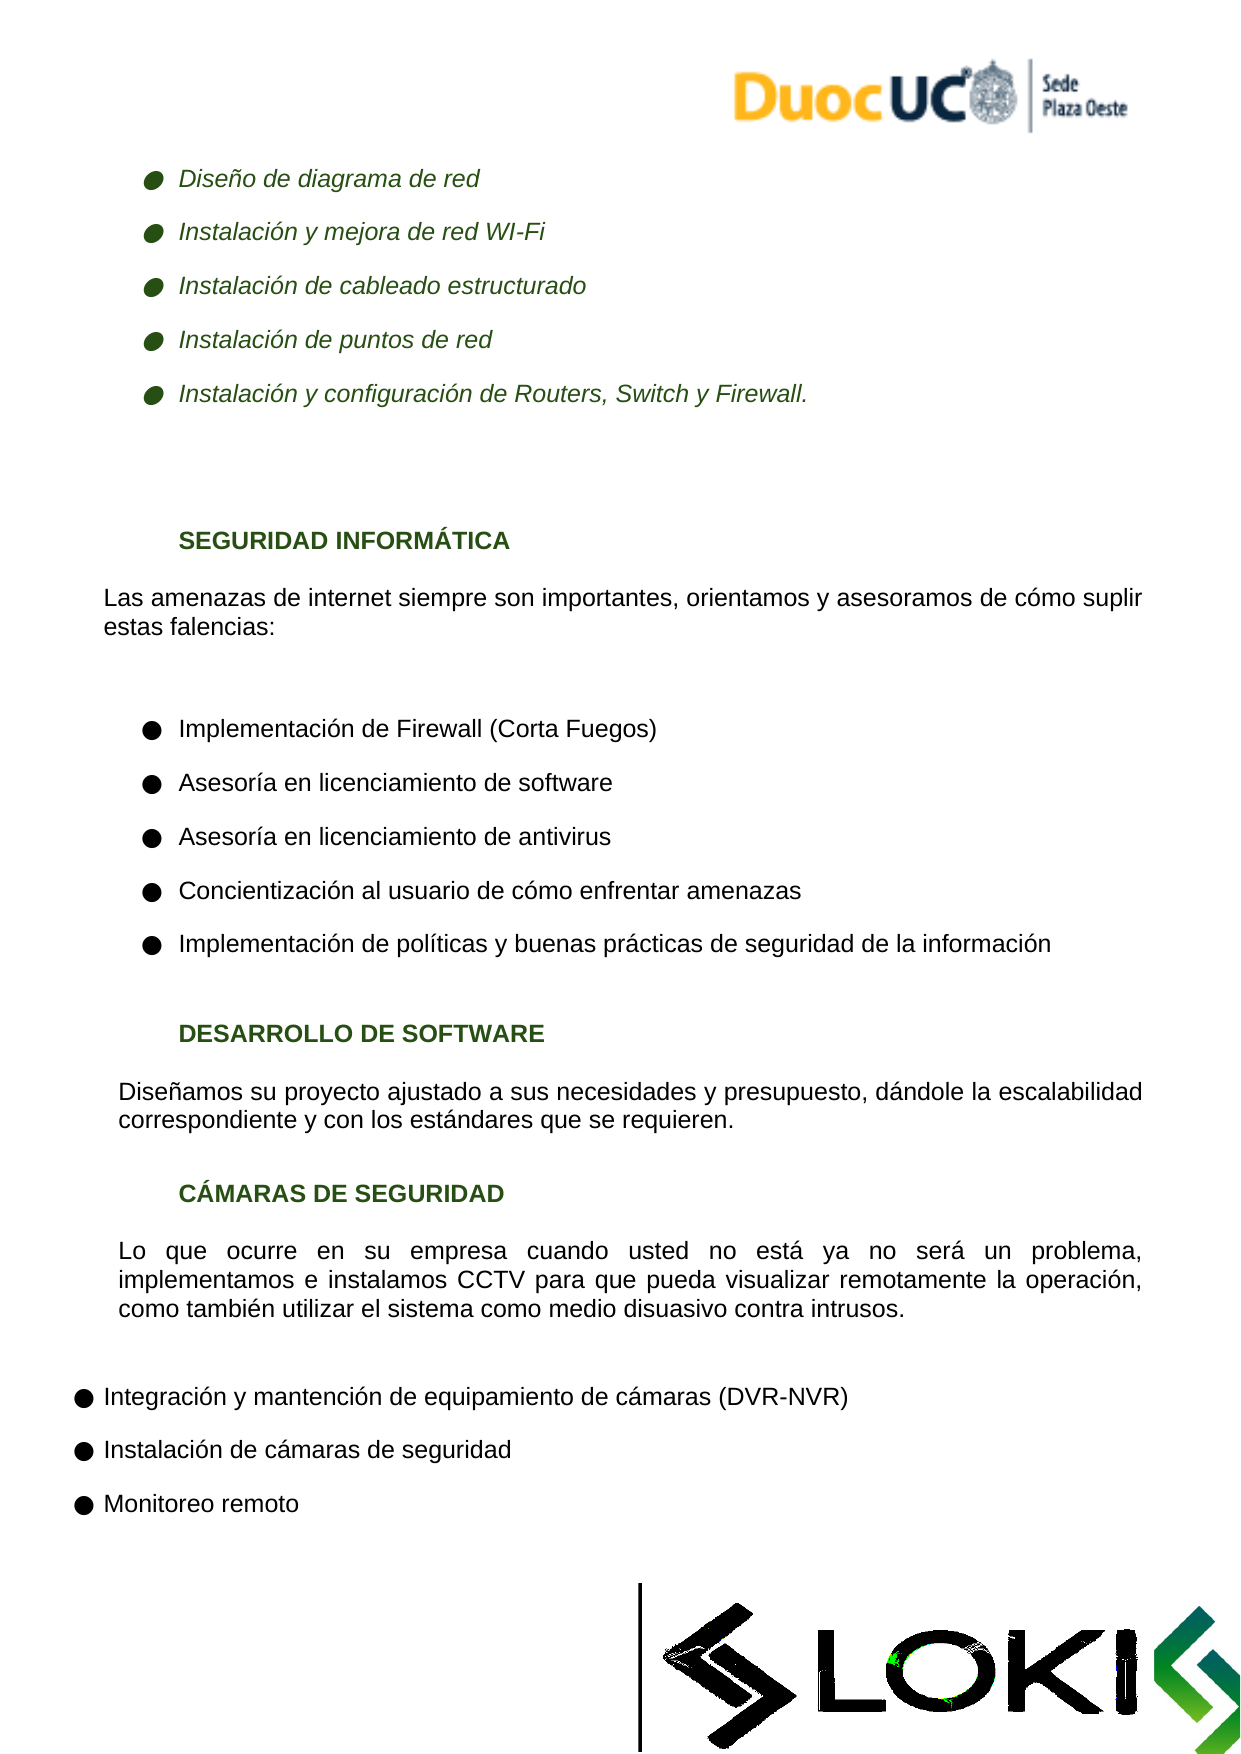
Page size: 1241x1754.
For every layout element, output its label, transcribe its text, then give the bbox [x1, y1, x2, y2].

list Instalación y mejora de red WI-Fi [141, 204, 1144, 255]
list Monitoreo remoto [73, 1476, 1144, 1527]
list Implementación de políticas y buenas prácticas de seguridad de la información [141, 916, 1144, 967]
text DESARROLLO DE SOFTWARE [103, 1019, 1090, 1048]
list Concientización al usuario de cómo enfrentar amenazas [141, 862, 1144, 913]
text Lo que ocurre en su empresa cuando usted no está ya no será un problema, implementamos e instalamos CCTV para que pueda visualizar remotamente la operación, como también utilizar el sistema como medio disuasivo contra intrusos. [118, 1236, 1144, 1322]
list Asesoría en licenciamiento de software [141, 754, 1144, 806]
list Implementación de Firewall (Corta Fuegos) [141, 701, 1144, 752]
list Instalación y configuración de Routers, Switch y Firewall. [141, 365, 1144, 416]
text Diseñamos su proyecto ajustado a sus necesidades y presupuesto, dándole la escalabilidad correspondiente y con los estándares que se requieren. [118, 1077, 1144, 1134]
list Integración y mantención de equipamiento de cámaras (DVR-NVR) [73, 1368, 1144, 1419]
text SEGURIDAD INFORMÁTICA [103, 526, 1090, 554]
list Diseño de diagrama de red [141, 150, 1144, 201]
list Instalación de cámaras de seguridad [73, 1422, 1144, 1473]
text Las amenazas de internet siempre son importantes, orientamos y asesoramos de cómo suplir estas falencias: [103, 583, 1144, 641]
picture [608, 18, 1241, 168]
list Instalación de puntos de red [141, 311, 1144, 362]
text CÁMARAS DE SEGURIDAD [103, 1178, 1090, 1207]
list Instalación de cableado estructurado [141, 257, 1144, 309]
picture [638, 1583, 1241, 1754]
list Asesoría en licenciamiento de antivirus [141, 808, 1144, 859]
